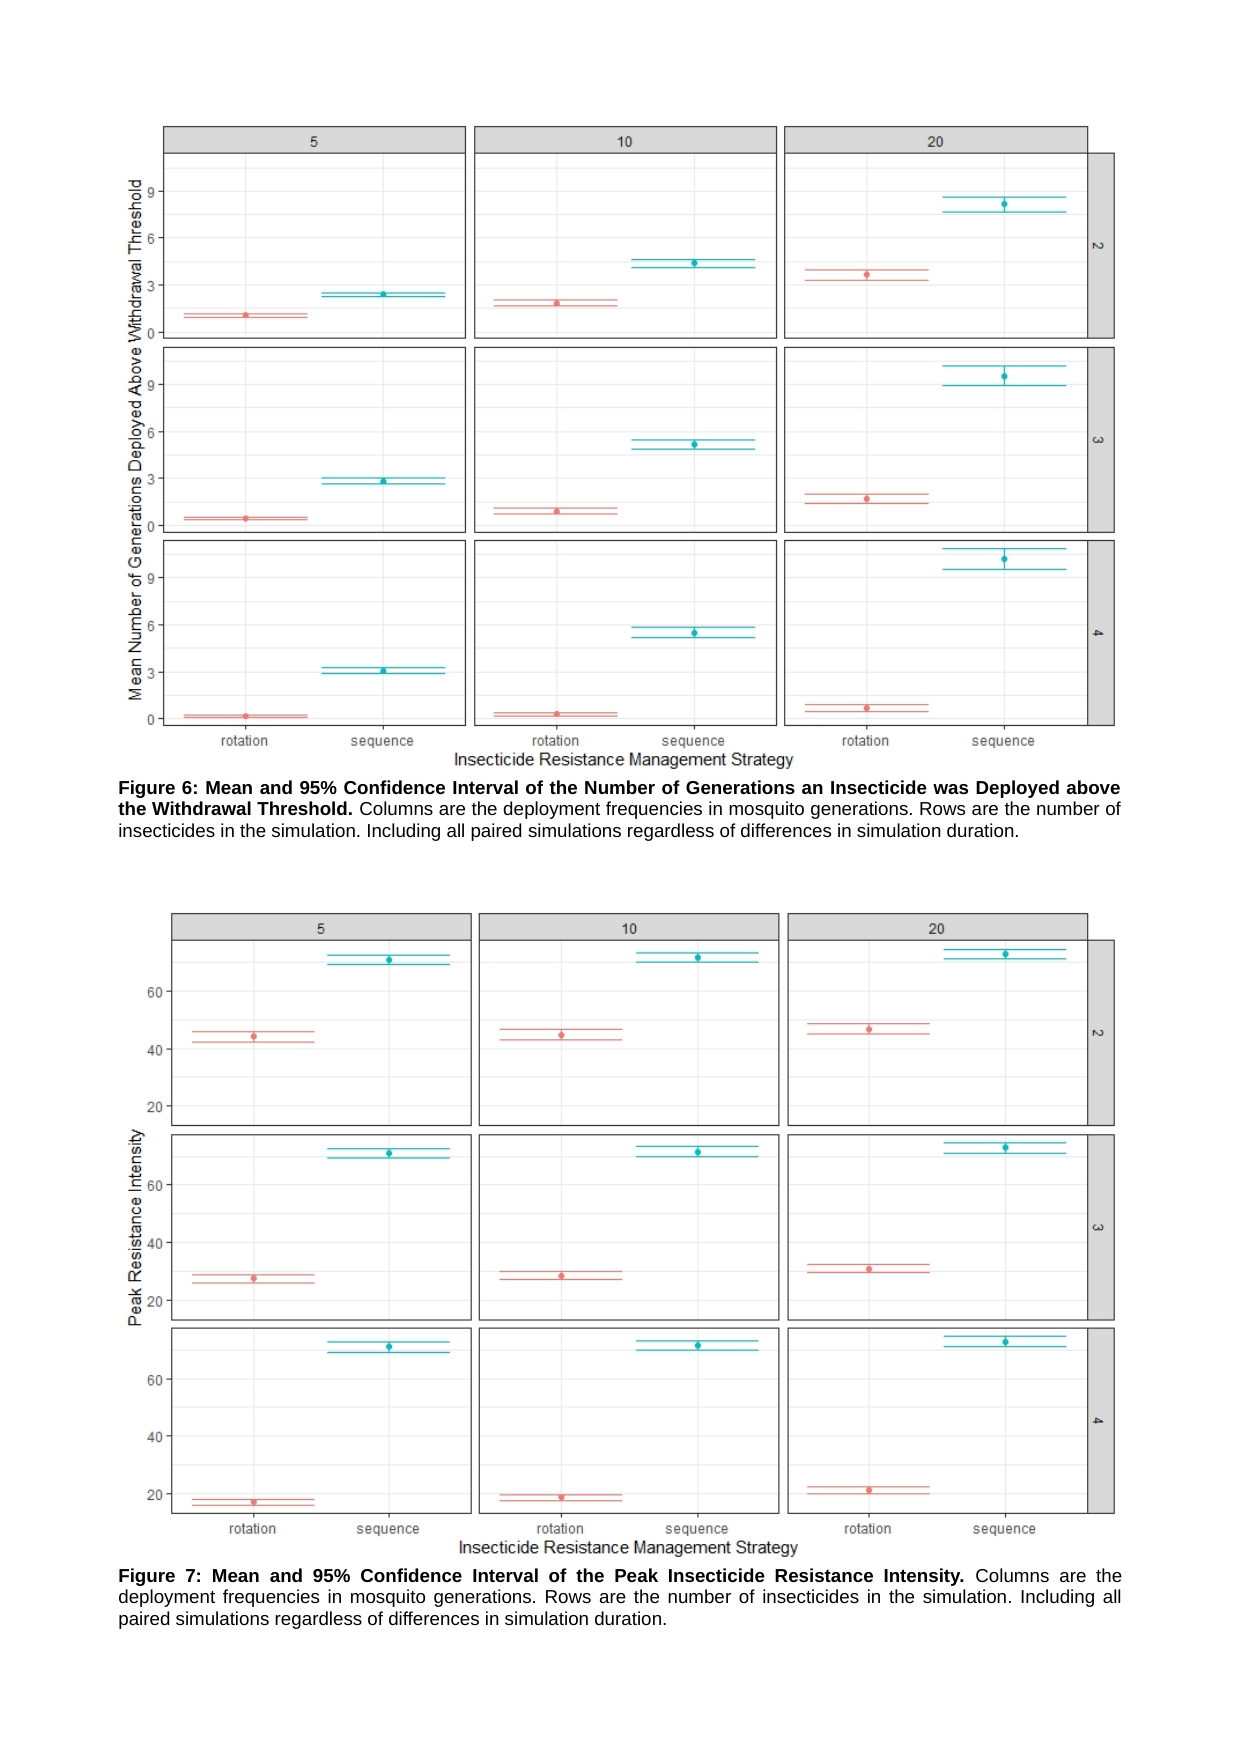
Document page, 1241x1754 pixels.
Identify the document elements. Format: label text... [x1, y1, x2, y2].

text Figure 6: Mean and 95% Confidence Interval of the Number of Generations an Insecticide was Deployed above the Withdrawal Threshold. Columns are the deployment frequencies in mosquito generations. Rows are the number of insecticides in the simulation. Including all paired simulations regardless of differences in simulation duration. [118, 777, 1122, 841]
text Figure 7: Mean and 95% Confidence Interval of the Peak Insecticide Resistance Intensity. Columns are the deployment frequencies in mosquito generations. Rows are the number of insecticides in the simulation. Including all paired simulations regardless of differences in simulation duration. [118, 1565, 1122, 1629]
picture [118, 906, 1123, 1565]
picture [118, 118, 1123, 777]
